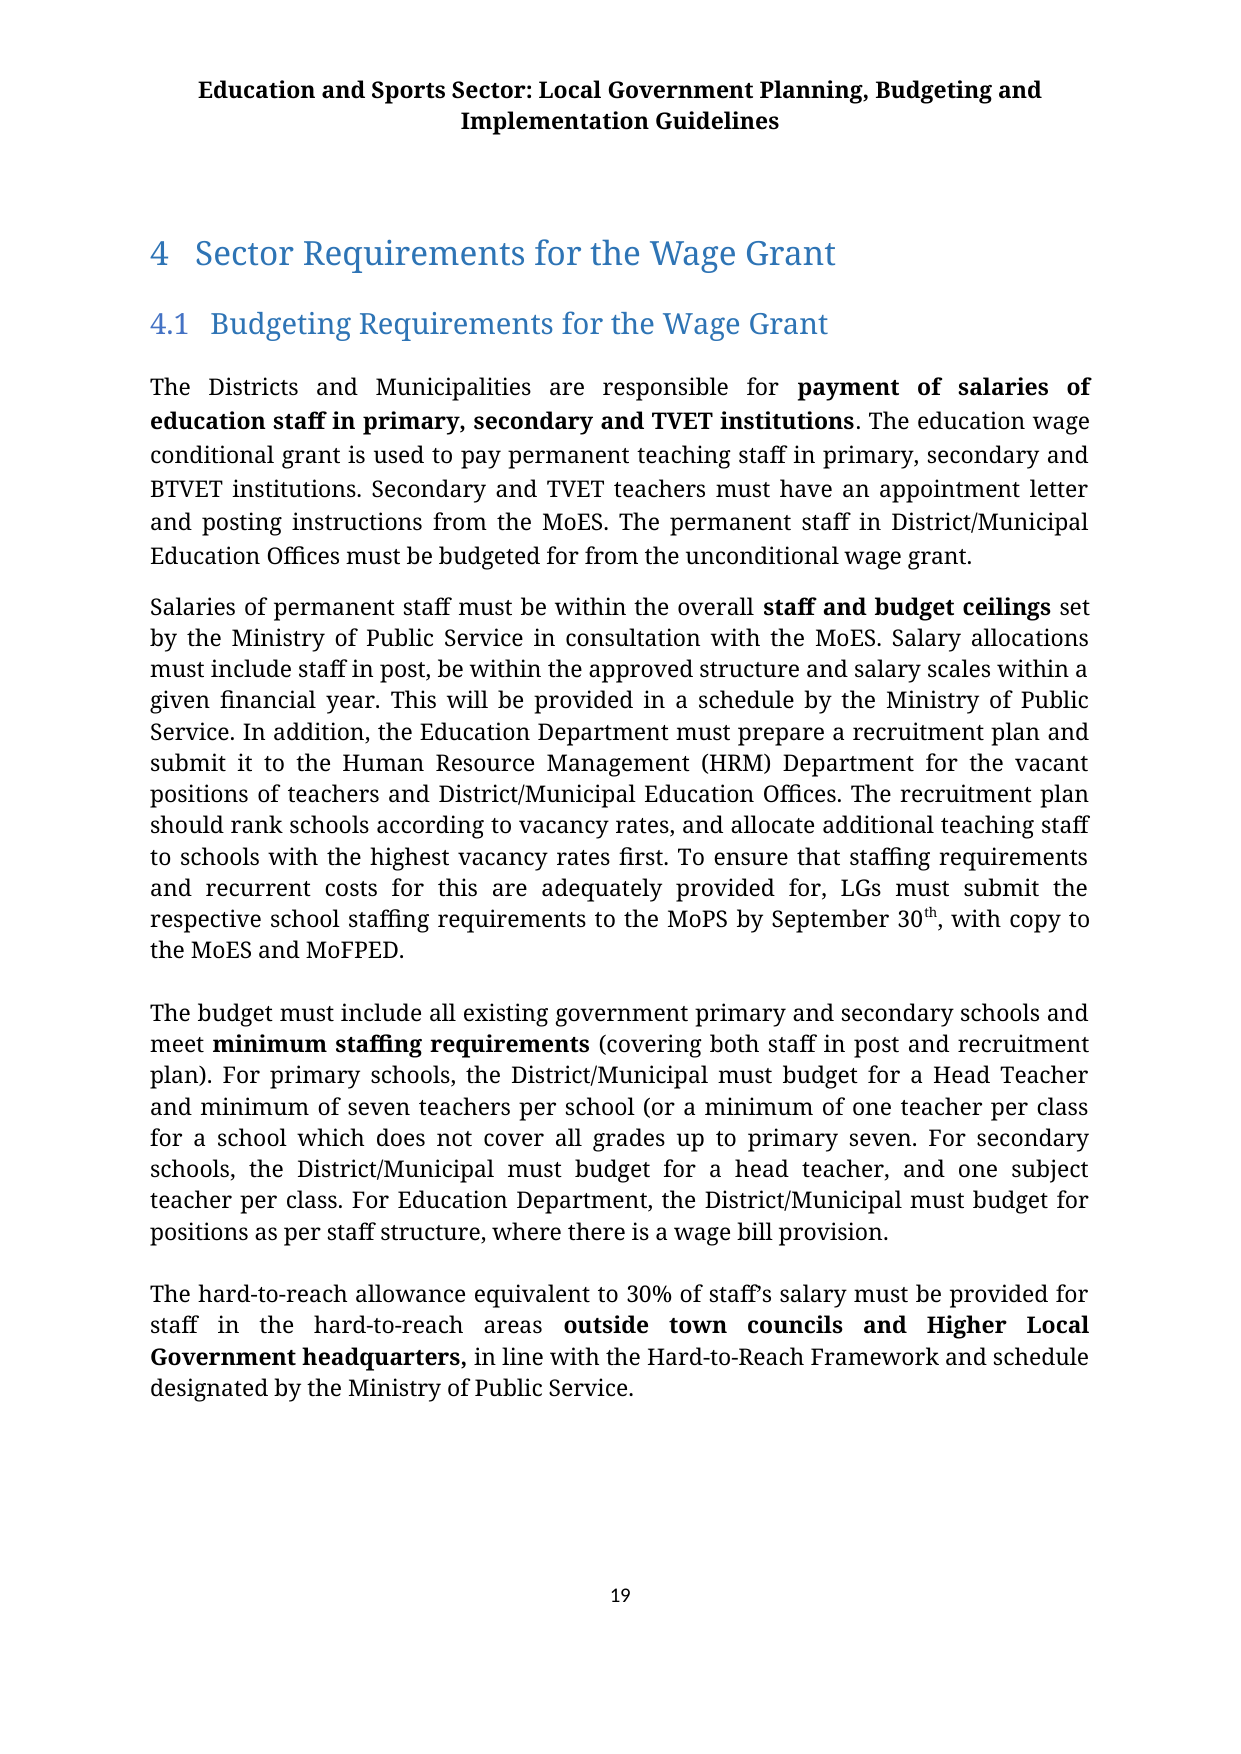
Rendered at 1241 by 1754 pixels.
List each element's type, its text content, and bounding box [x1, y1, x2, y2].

text Salaries of permanent staff must be within the overall staff and budget ceilings set by the Ministry of Public Service in consultation with the MoES. Salary allocations must include staff in post, be within the approved structure and salary scales within a given financial year. This will be provided in a schedule by the Ministry of Public Service. In addition, the Education Department must prepare a recruitment plan and submit it to the Human Resource Management (HRM) Department for the vacant positions of teachers and District/Municipal Education Offices. The recruitment plan should rank schools according to vacancy rates, and allocate additional teaching staff to schools with the highest vacancy rates first. To ensure that staffing requirements and recurrent costs for this are adequately provided for, LGs must submit the respective school staffing requirements to the MoPS by September 30th, with copy to the MoES and MoFPED. [150, 591, 1090, 966]
subtitle Sector Requirements for the Wage Grant [150, 229, 1090, 275]
text The Districts and Municipalities are responsible for payment of salaries of education staff in primary, secondary and TVET institutions. The education wage conditional grant is used to pay permanent teaching staff in primary, secondary and BTVET institutions. Secondary and TVET teachers must have an appointment letter and posting instructions from the MoES. The permanent staff in District/Municipal Education Offices must be budgeted for from the unconditional wage grant. [150, 371, 1090, 571]
subtitle Budgeting Requirements for the Wage Grant [150, 303, 1090, 343]
text The budget must include all existing government primary and secondary schools and meet minimum staffing requirements (covering both staff in post and recruitment plan). For primary schools, the District/Municipal must budget for a Head Teacher and minimum of seven teachers per school (or a minimum of one teacher per class for a school which does not cover all grades up to primary seven. For secondary schools, the District/Municipal must budget for a head teacher, and one subject teacher per class. For Education Department, the District/Municipal must budget for positions as per staff structure, where there is a wage bill provision. [150, 997, 1090, 1247]
text The hard-to-reach allowance equivalent to 30% of staff’s salary must be provided for staff in the hard-to-reach areas outside town councils and Higher Local Government headquarters, in line with the Hard-to-Reach Framework and schedule designated by the Ministry of Public Service. [150, 1278, 1090, 1403]
